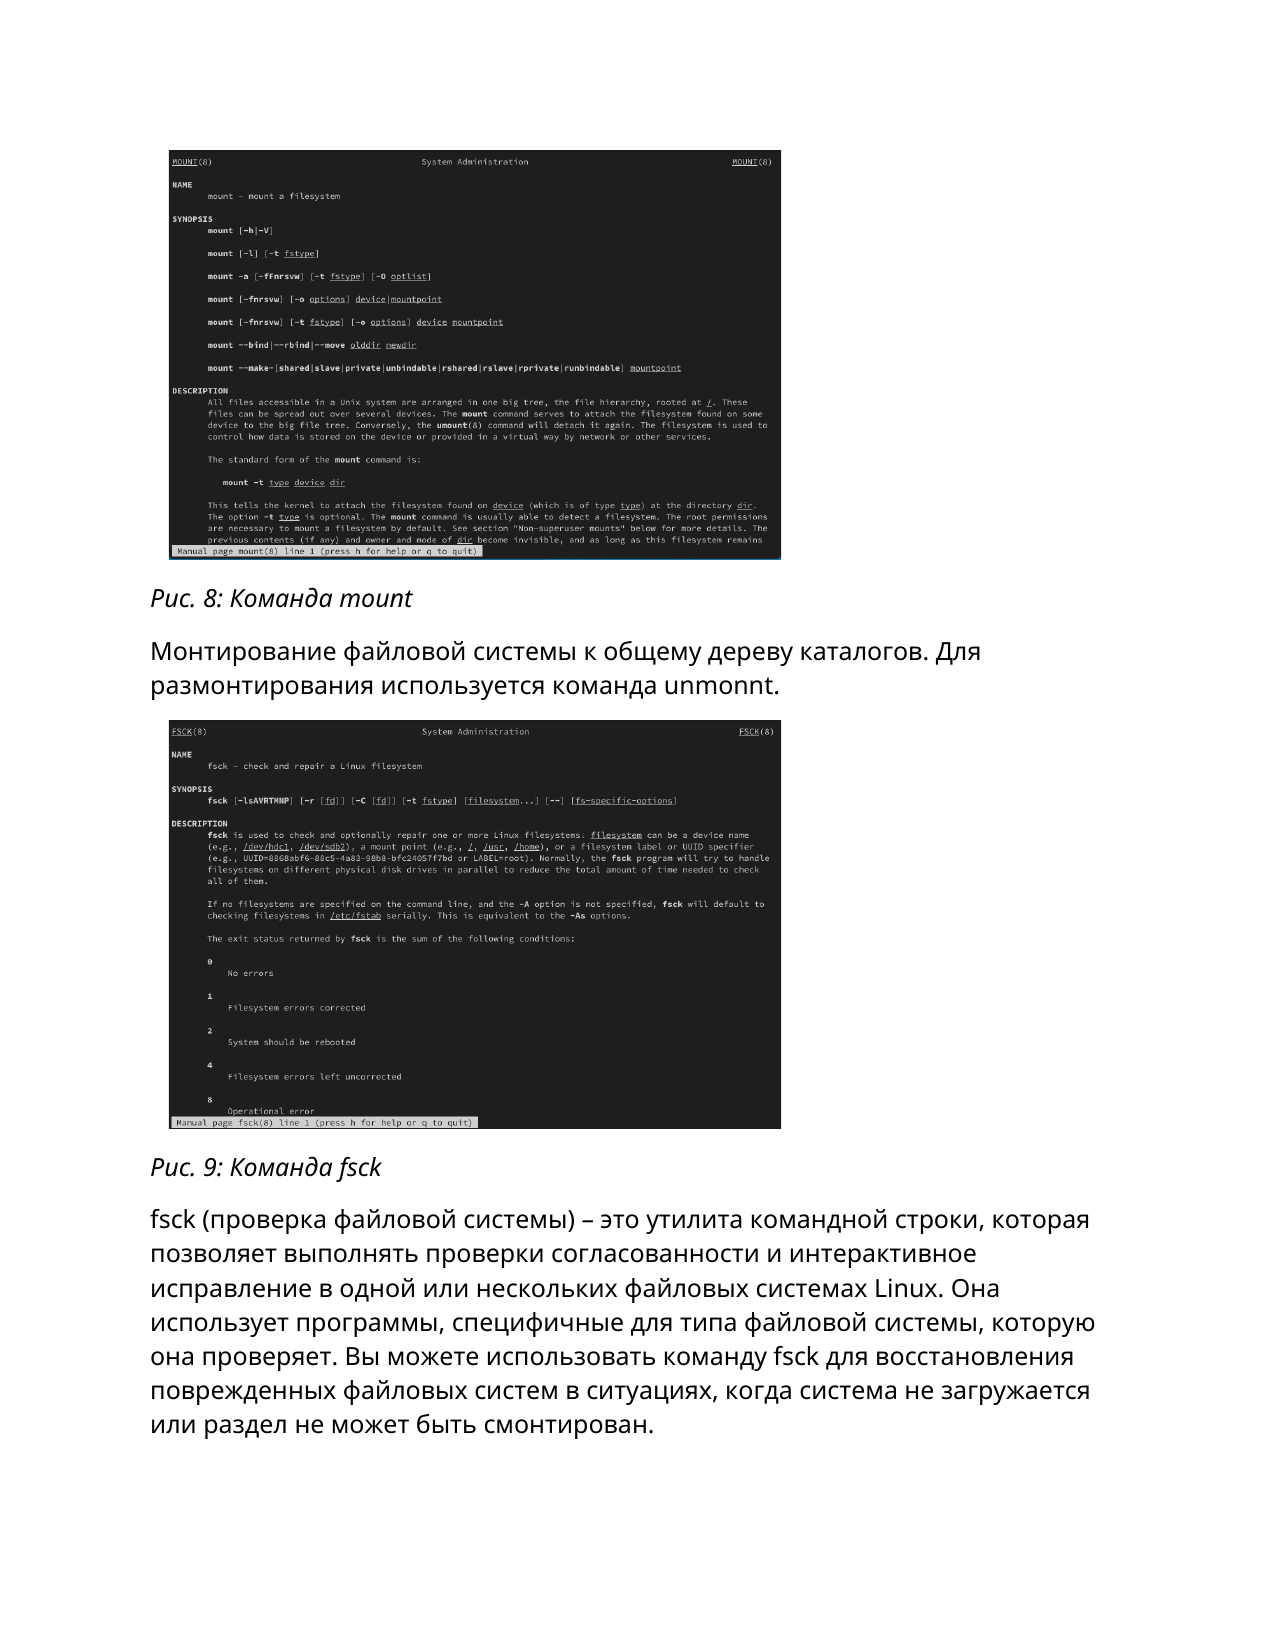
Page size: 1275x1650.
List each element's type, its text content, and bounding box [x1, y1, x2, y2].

picture [168, 150, 782, 560]
picture [168, 720, 782, 1129]
text Монтирование файловой системы к общему дереву каталогов. Для размонтирования используется команда unmonnt. [150, 634, 1125, 702]
text Рис. 9: Команда fsck [150, 1149, 1125, 1183]
text fsck (проверка файловой системы) – это утилита командной строки, которая позволяет выполнять проверки согласованности и интерактивное исправление в одной или нескольких файловых системах Linux. Она использует программы, специфичные для типа файловой системы, которую она проверяет. Вы можете использовать команду fsck для восстановления поврежденных файловых систем в ситуациях, когда система не загружается или раздел не может быть смонтирован. [150, 1202, 1125, 1441]
text Рис. 8: Команда mount [150, 581, 1125, 615]
